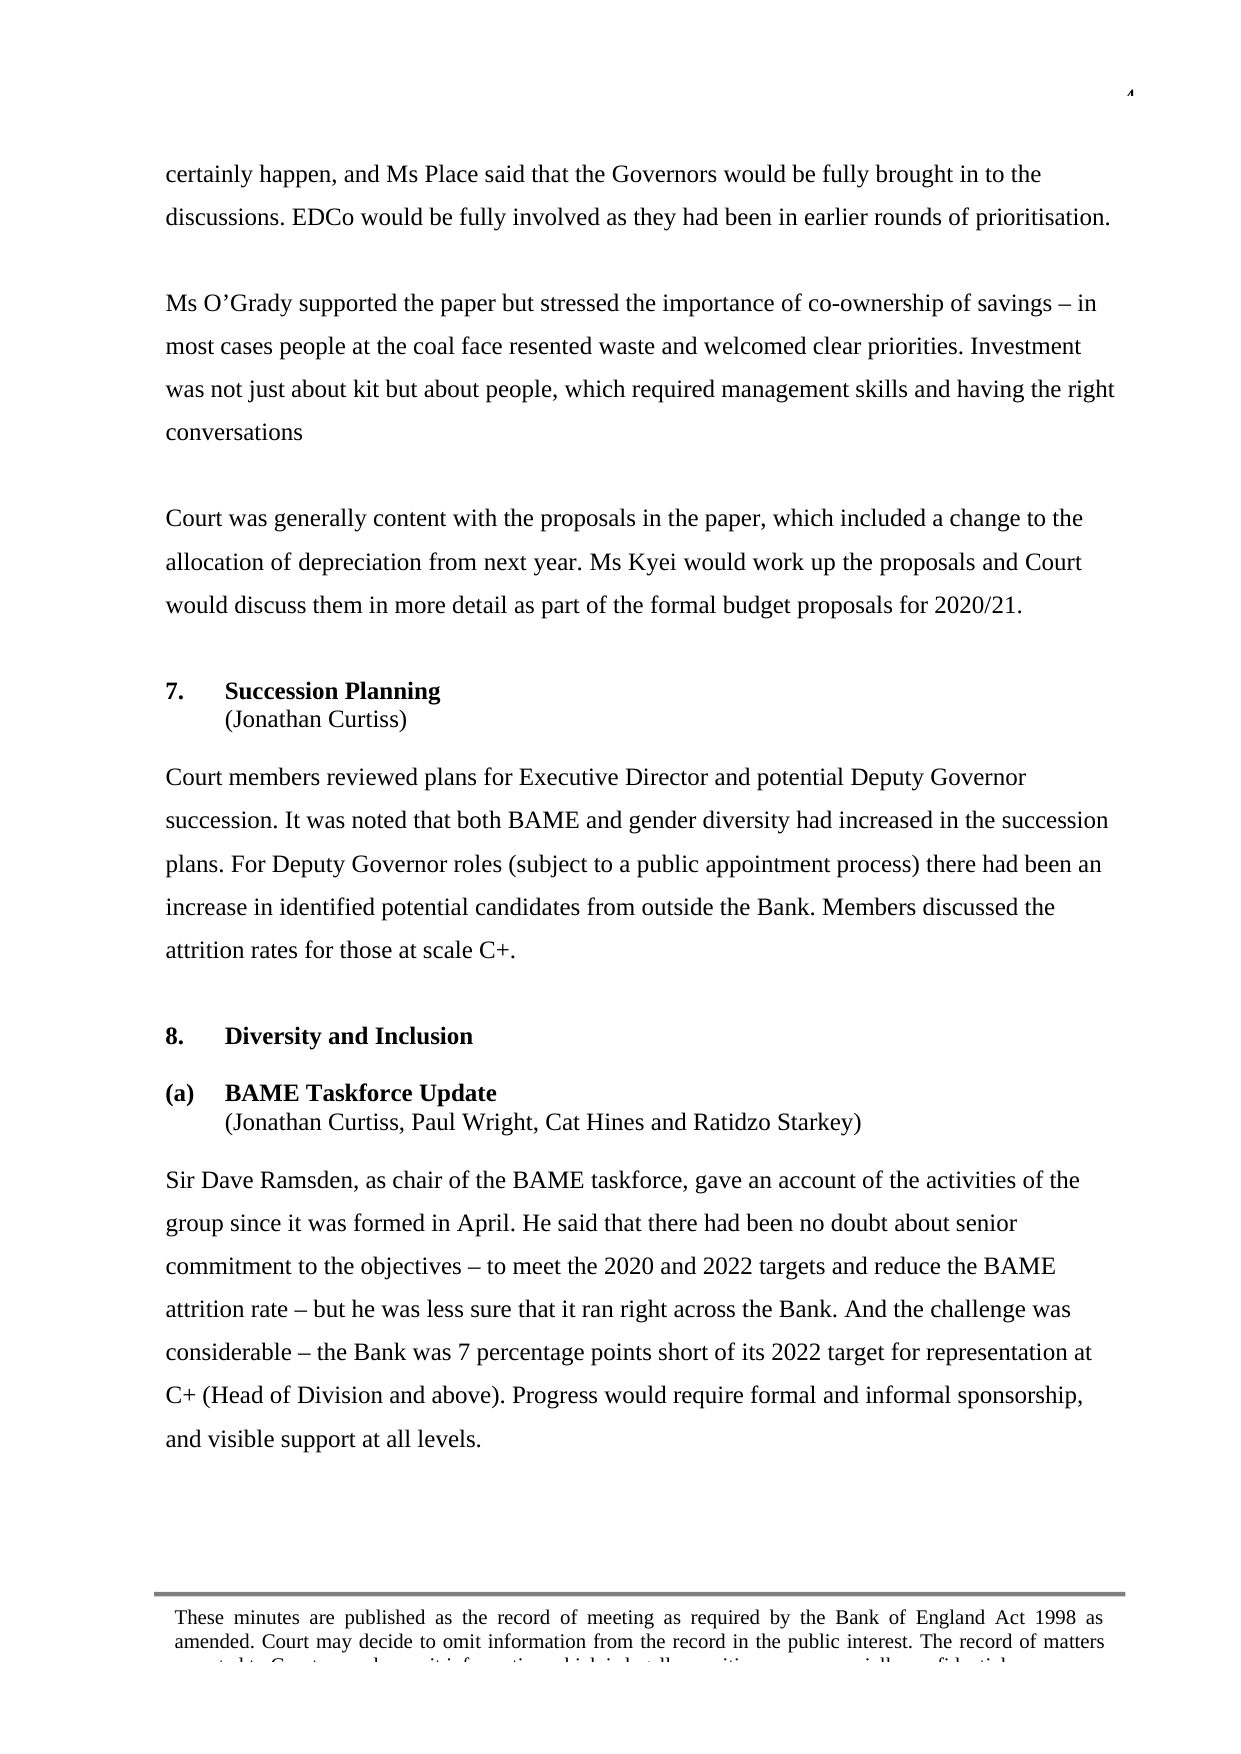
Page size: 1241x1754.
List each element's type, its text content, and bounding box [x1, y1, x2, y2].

text Ms O’Grady supported the paper but stressed the importance of co-ownership of savings – in most cases people at the coal face resented waste and welcomed clear priorities. Investment was not just about kit but about people, which required management skills and having the right conversations [165, 288, 1117, 446]
text certainly happen, and Ms Place said that the Governors would be fully brought in to the discussions. EDCo would be fully involved as they had been in earlier rounds of prioritisation. [165, 159, 1138, 231]
text Sir Dave Ramsden, as chair of the BAME taskforce, gave an account of the activities of the group since it was formed in April. He said that there had been no doubt about senior commitment to the objectives – to meet the 2020 and 2022 targets and reduce the BAME attrition rate – but he was less sure that it ran right across the Bank. And the challenge was considerable – the Bank was 7 percentage points short of its 2022 target for representation at C+ (Head of Division and above). Progress would require formal and informal sponsorship, and visible support at all levels. [165, 1165, 1094, 1452]
text (Jonathan Curtiss) [224, 705, 1138, 734]
list BAME Taskforce Update [165, 1079, 1138, 1108]
text Court was generally content with the proposals in the paper, which included a change to the allocation of depreciation from next year. Ms Kyei would work up the proposals and Court would discuss them in more detail as part of the formal budget proposals for 2020/21. [165, 503, 1084, 618]
text Court members reviewed plans for Executive Director and potential Deputy Governor succession. It was noted that both BAME and gender diversity had increased in the succession plans. For Deputy Governor roles (subject to a public appointment process) there had been an increase in identified potential candidates from outside the Bank. Members discussed the attrition rates for those at scale C+. [165, 762, 1114, 964]
subtitle Succession Planning [165, 676, 1138, 705]
subtitle Diversity and Inclusion [165, 1021, 1138, 1050]
text (Jonathan Curtiss, Paul Wright, Cat Hines and Ratidzo Starkey) [224, 1108, 1138, 1136]
